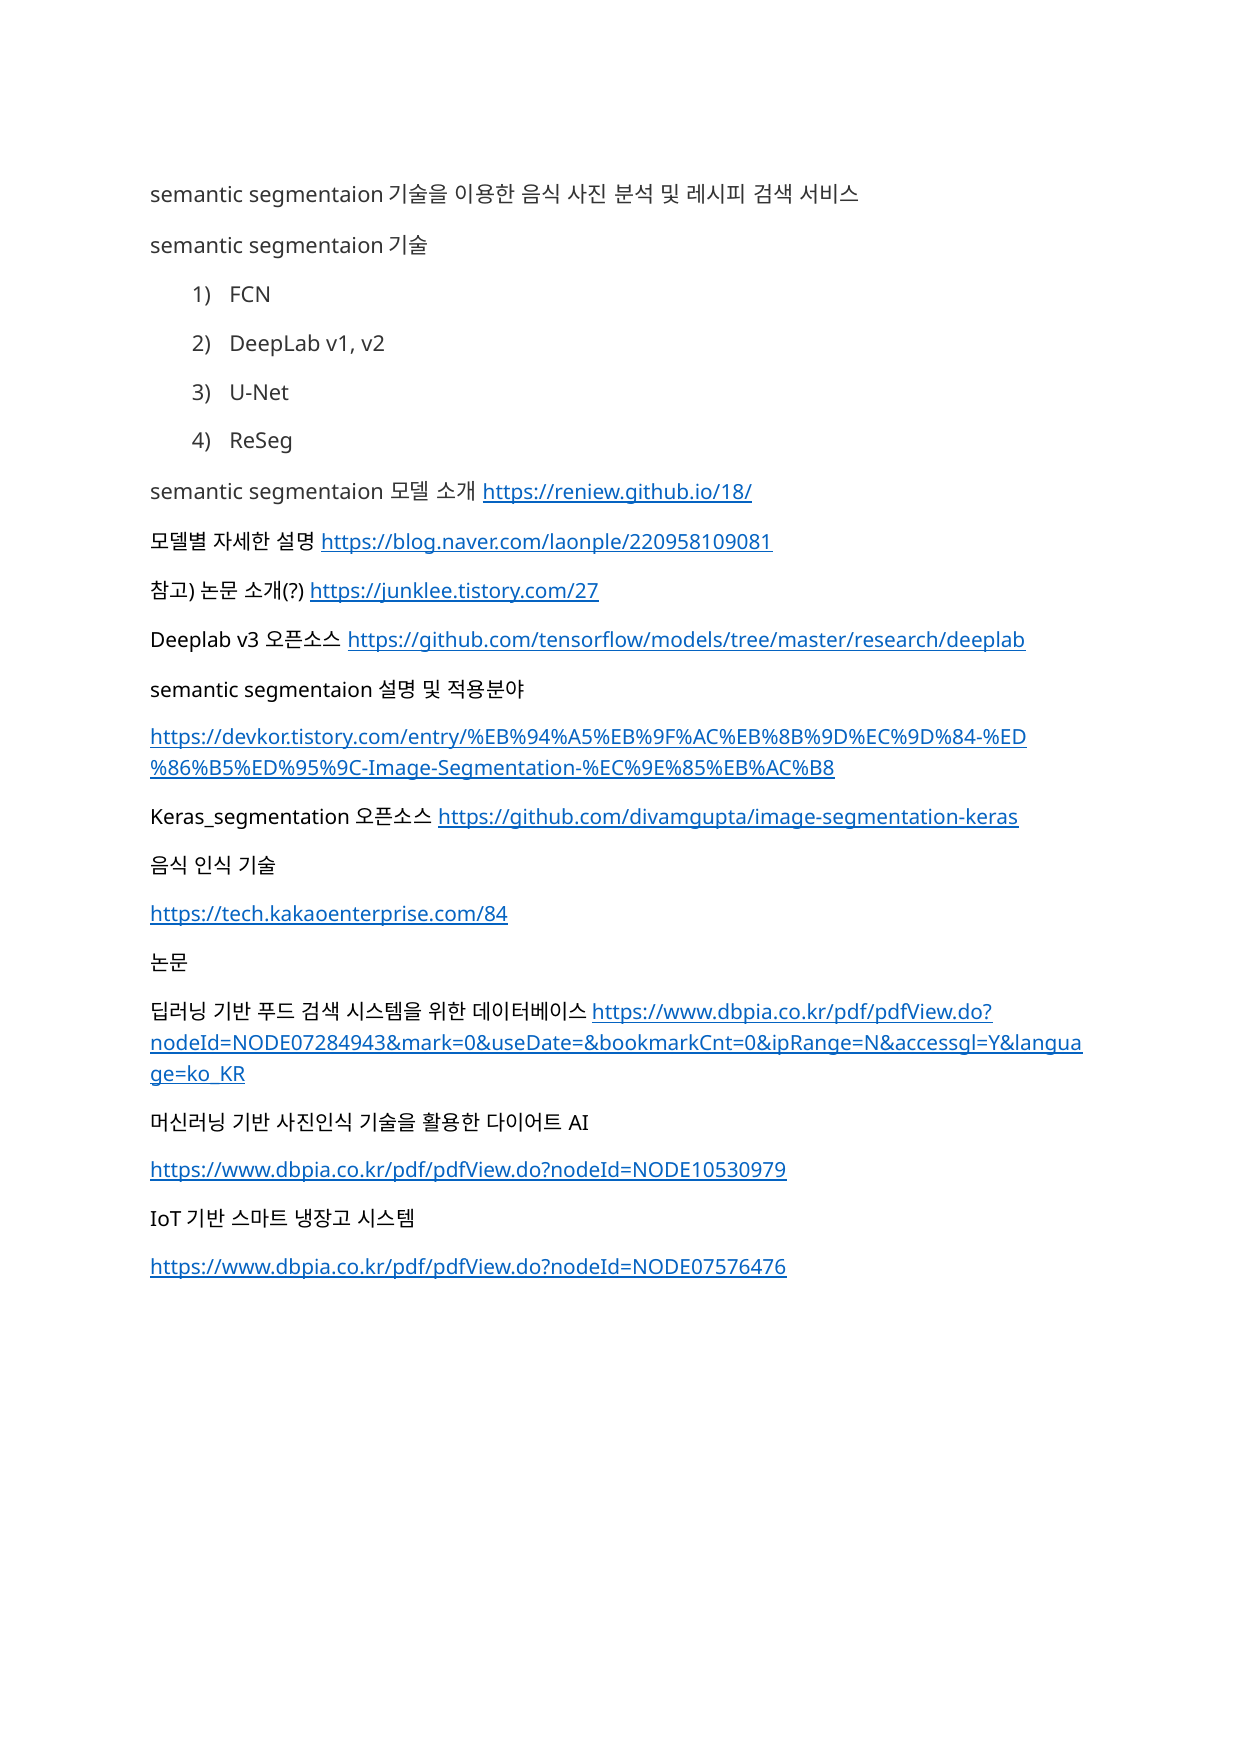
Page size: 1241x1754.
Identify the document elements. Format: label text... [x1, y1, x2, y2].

text https://www.dbpia.co.kr/pdf/pdfView.do?nodeId=NODE10530979 [150, 1155, 1090, 1184]
text https://devkor.tistory.com/entry/%EB%94%A5%EB%9F%AC%EB%8B%9D%EC%9D%84-%ED%86%B5%ED%95%9C-Image-Segmentation-%EC%9E%85%EB%AC%B8 [150, 722, 1090, 782]
list ReSeg [192, 425, 1090, 455]
list DeepLab v1, v2 [192, 328, 1090, 358]
text 모델별 자세한 설명 https://blog.naver.com/laonple/220958109081 [150, 525, 1090, 555]
text semantic segmentaion 모델 소개 https://reniew.github.io/18/ [150, 474, 1090, 506]
text 머신러닝 기반 사진인식 기술을 활용한 다이어트 AI [150, 1106, 1090, 1136]
text semantic segmentaion기술을 이용한 음식 사진 분석 및 레시피 검색 서비스 [150, 177, 1090, 209]
text IoT 기반 스마트 냉장고 시스템 [150, 1203, 1090, 1233]
text 음식 인식 기술 [150, 850, 1090, 880]
text https://www.dbpia.co.kr/pdf/pdfView.do?nodeId=NODE07576476 [150, 1252, 1090, 1281]
text Deeplab v3 오픈소스 https://github.com/tensorflow/models/tree/master/research/deeplab [150, 624, 1090, 654]
text 논문 [150, 946, 1090, 977]
text 딥러닝 기반 푸드 검색 시스템을 위한 데이터베이스https://www.dbpia.co.kr/pdf/pdfView.do?nodeId=NODE07284943&mark=0&useDate=&bookmarkCnt=0&ipRange=N&accessgl=Y&language=ko_KR [150, 996, 1090, 1087]
text semantic segmentaion기술 [150, 228, 1090, 260]
text Keras_segmentation 오픈소스 https://github.com/divamgupta/image-segmentation-keras [150, 800, 1090, 831]
text 참고) 논문 소개(?) https://junklee.tistory.com/27 [150, 574, 1090, 605]
list U-Net [192, 377, 1090, 406]
text semantic segmentaion 설명 및 적용분야 [150, 673, 1090, 703]
list FCN [192, 279, 1090, 309]
text https://tech.kakaoenterprise.com/84 [150, 899, 1090, 927]
